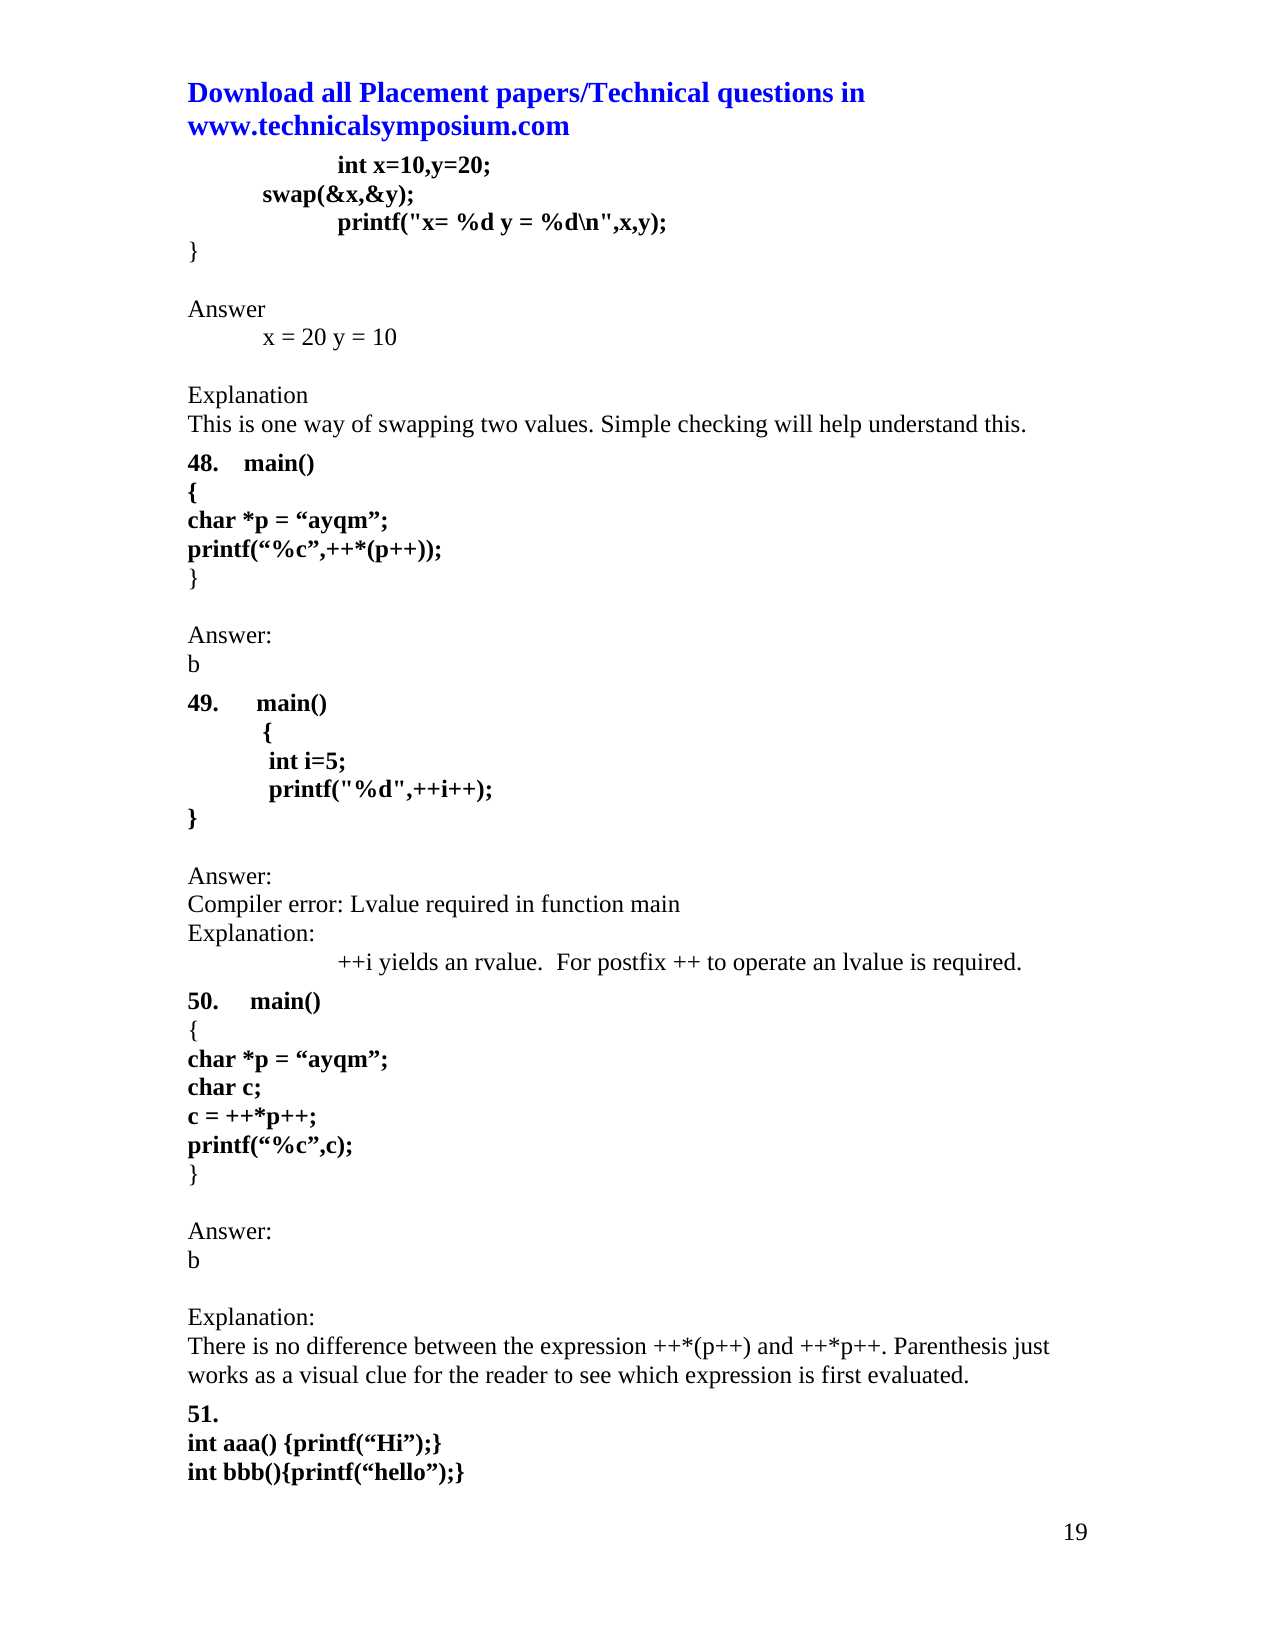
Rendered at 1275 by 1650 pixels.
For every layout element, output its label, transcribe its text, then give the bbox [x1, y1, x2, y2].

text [187, 1399, 1087, 1485]
text 48. main() { char *p = “ayqm”; printf(“%c”,++*(p++)); } Answer: b [187, 448, 1087, 678]
text 50. main() { char *p = “ayqm”; char c; c = ++*p++; printf(“%c”,c); } Answer: b Explanation: There is no difference between the expression ++*(p++) and ++*p++. Parenthesis just works as a visual clue for the reader to see which expression is first evaluated. [187, 986, 1087, 1389]
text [187, 150, 1087, 437]
text 49. main() { int i=5; printf("%d",++i++); } Answer: Compiler error: Lvalue required in function main Explanation: ++i yields an rvalue. For postfix ++ to operate an lvalue is required. [187, 688, 1087, 976]
